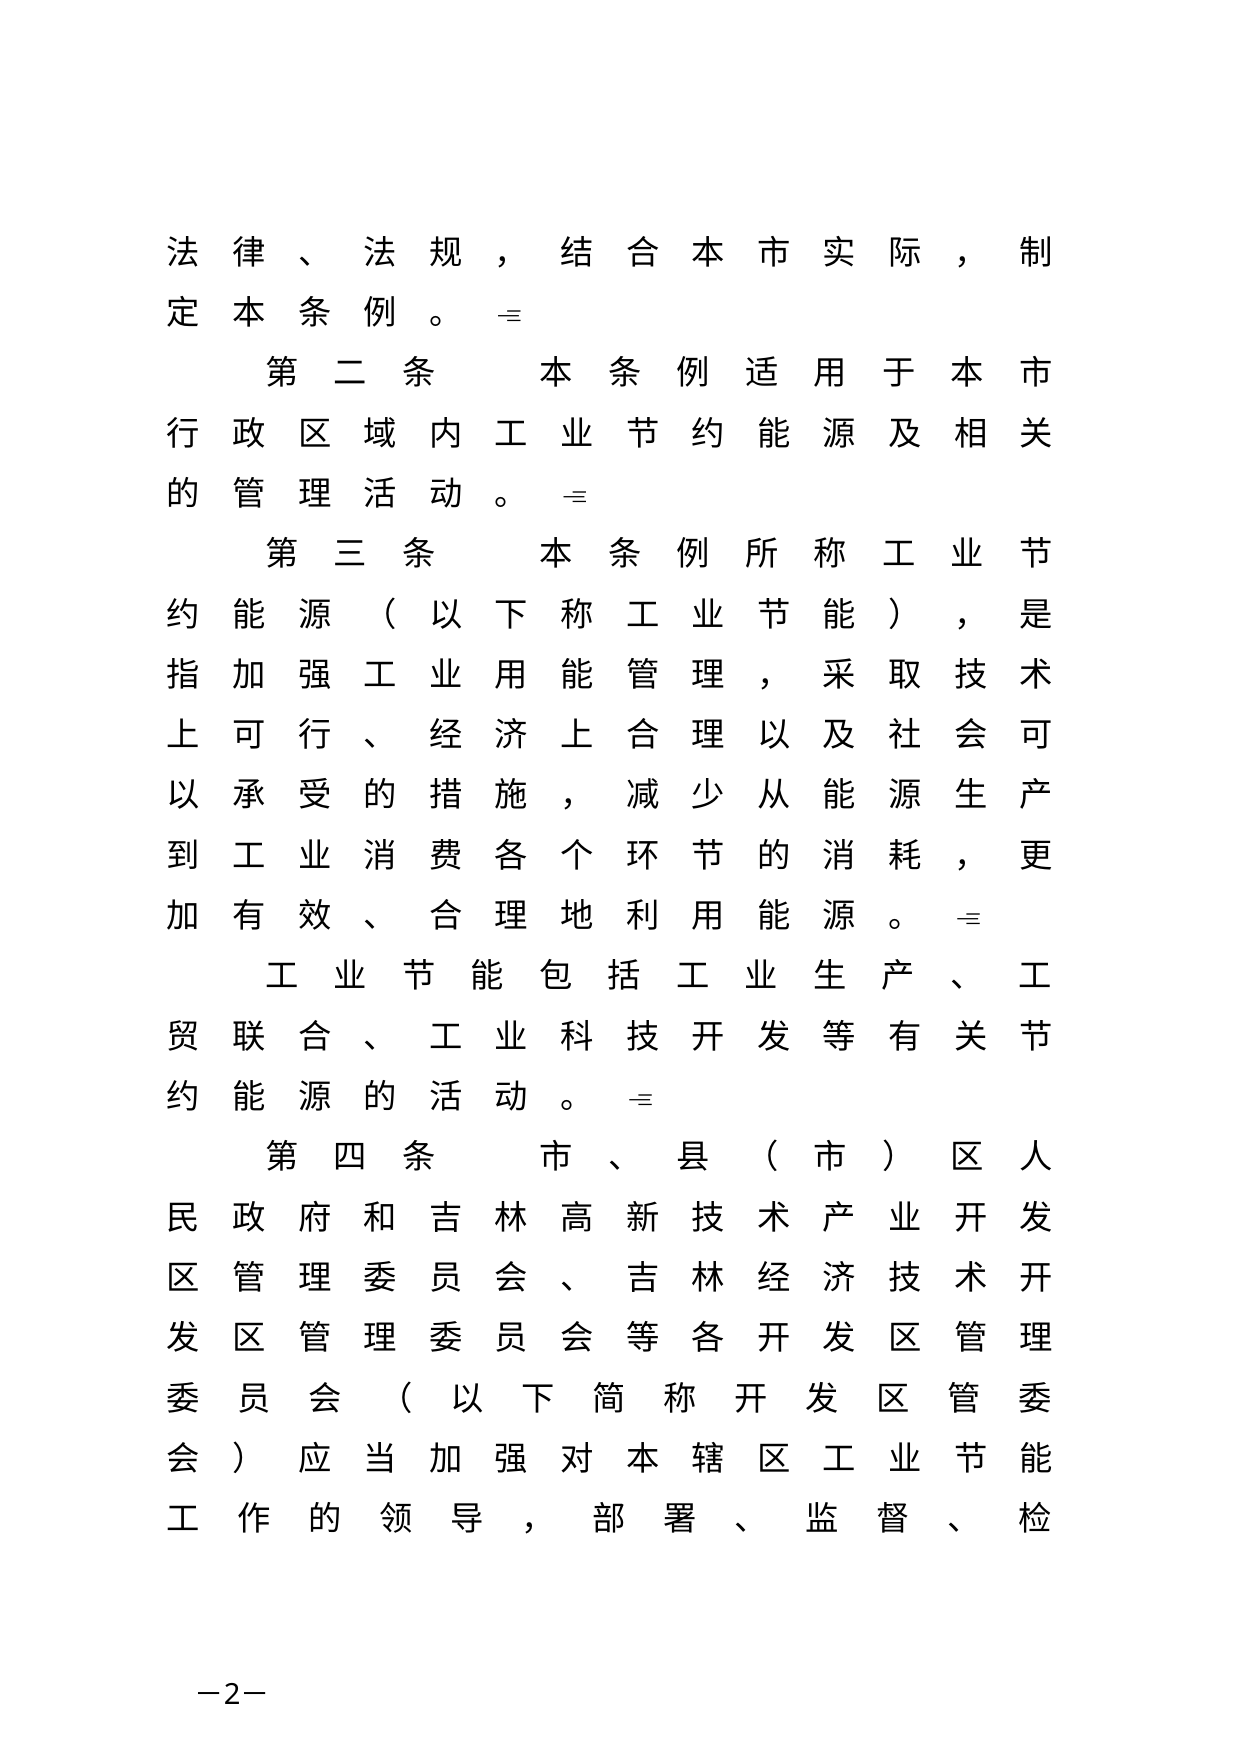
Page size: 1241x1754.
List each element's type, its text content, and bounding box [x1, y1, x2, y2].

text 第三条 本条例所称工业节约能源（以下称工业节能），是指加强工业用能管理，采取技术上可行、经济上合理以及社会可以承受的措施，减少从能源生产到工业消费各个环节的消耗，更加有效、合理地利用能源。 [167, 521, 1085, 943]
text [167, 219, 1085, 340]
text 第二条 本条例适用于本市行政区域内工业节约能源及相关的管理活动。 [167, 340, 1085, 521]
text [167, 1124, 1085, 1546]
text 工业节能包括工业生产、工贸联合、工业科技开发等有关节约能源的活动。 [167, 943, 1085, 1124]
